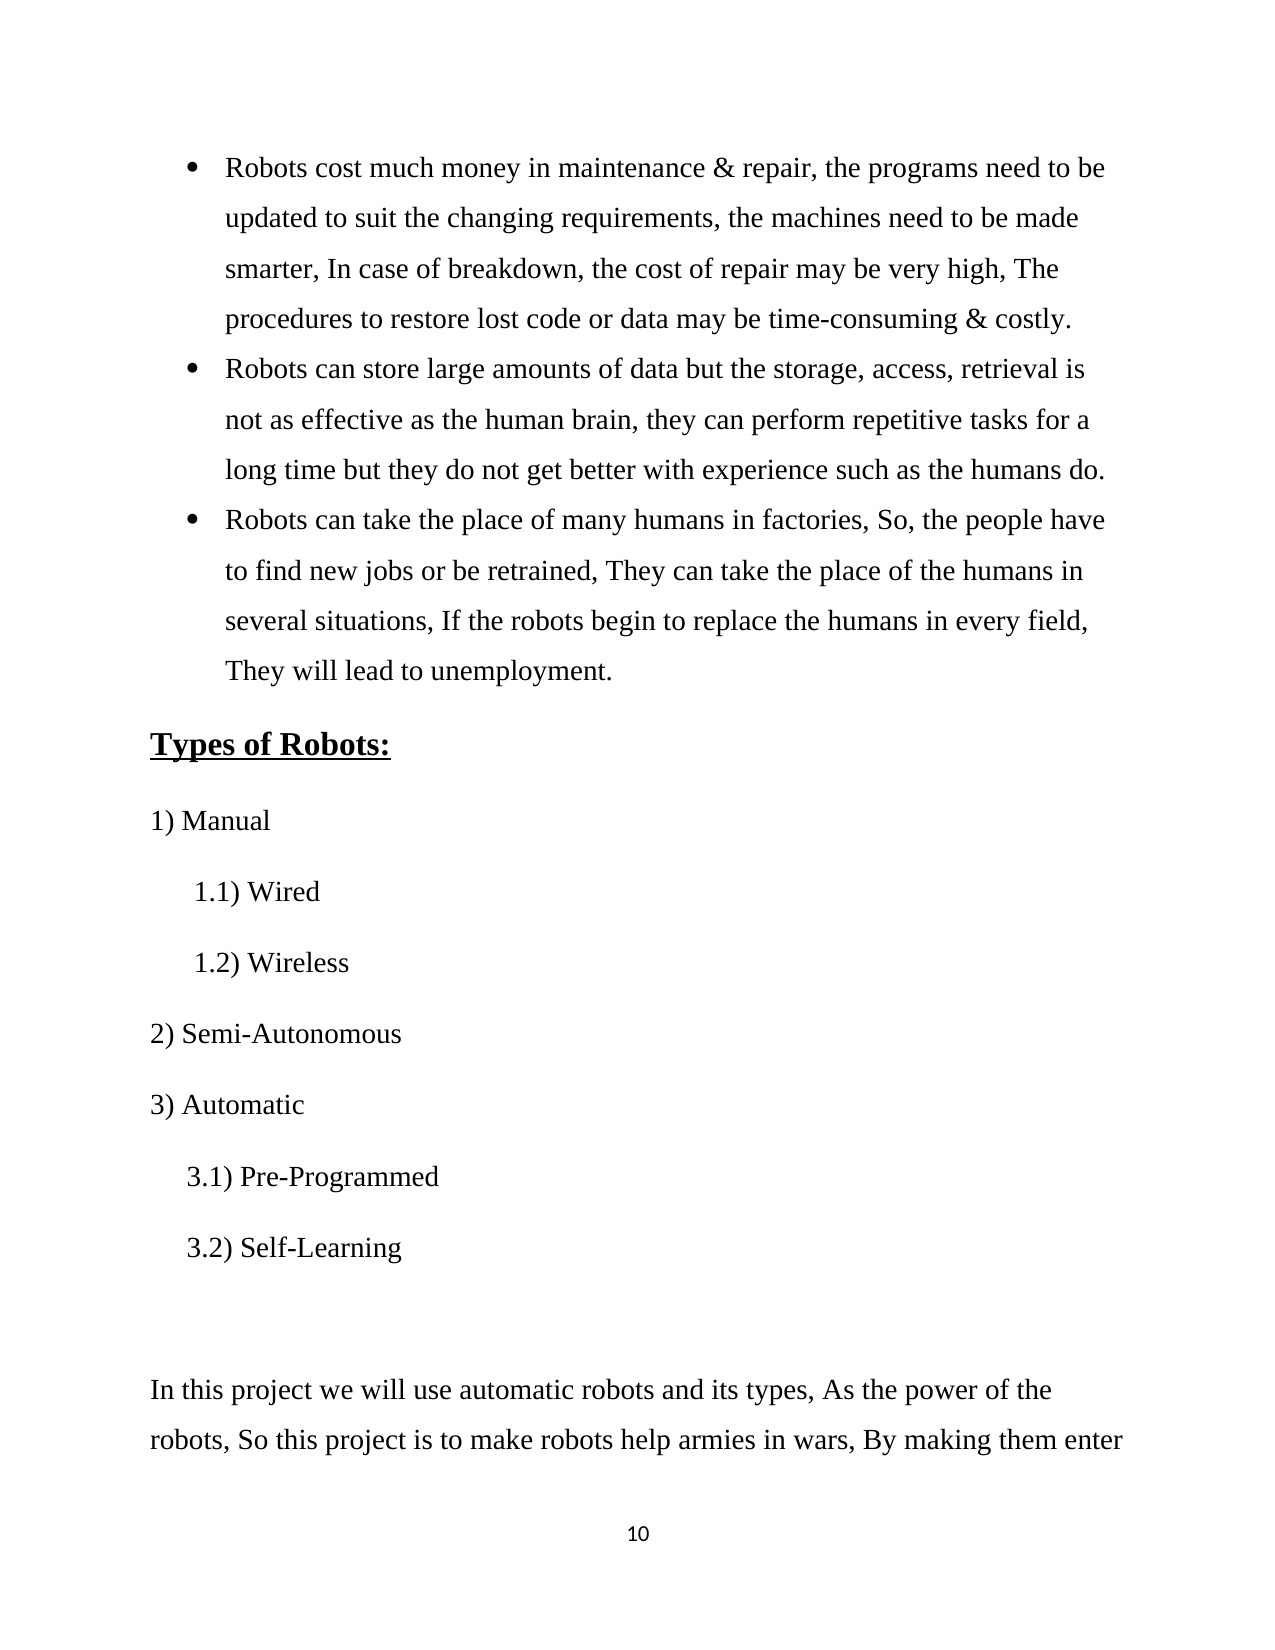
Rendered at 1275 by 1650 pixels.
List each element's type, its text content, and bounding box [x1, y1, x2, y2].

text 3.2) Self-Learning [150, 1230, 1125, 1263]
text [150, 1372, 1125, 1456]
text 1) Manual [150, 803, 1125, 836]
text Types of Robots: [150, 724, 1125, 763]
text 1.2) Wireless [150, 945, 1125, 979]
text 3) Automatic [150, 1087, 1125, 1121]
text 2) Semi-Autonomous [150, 1016, 1125, 1050]
text 1.1) Wired [150, 874, 1125, 908]
list Robots cost much money in maintenance & repair, the programs need to be updated to suit the changing requirements, the machines need to be made smarter, In case of breakdown, the cost of repair may be very high, The procedures to restore lost code or data may be time-consuming & costly. [187, 150, 1125, 334]
text 3.1) Pre-Programmed [150, 1159, 1125, 1192]
list Robots can store large amounts of data but the storage, access, retrieval is not as effective as the human brain, they can perform repetitive tasks for a long time but they do not get better with experience such as the humans do. [187, 351, 1125, 486]
list Robots can take the place of many humans in factories, So, the people have to find new jobs or be retrained, They can take the place of the humans in several situations, If the robots begin to replace the humans in every field, They will lead to unemployment. [187, 502, 1125, 687]
